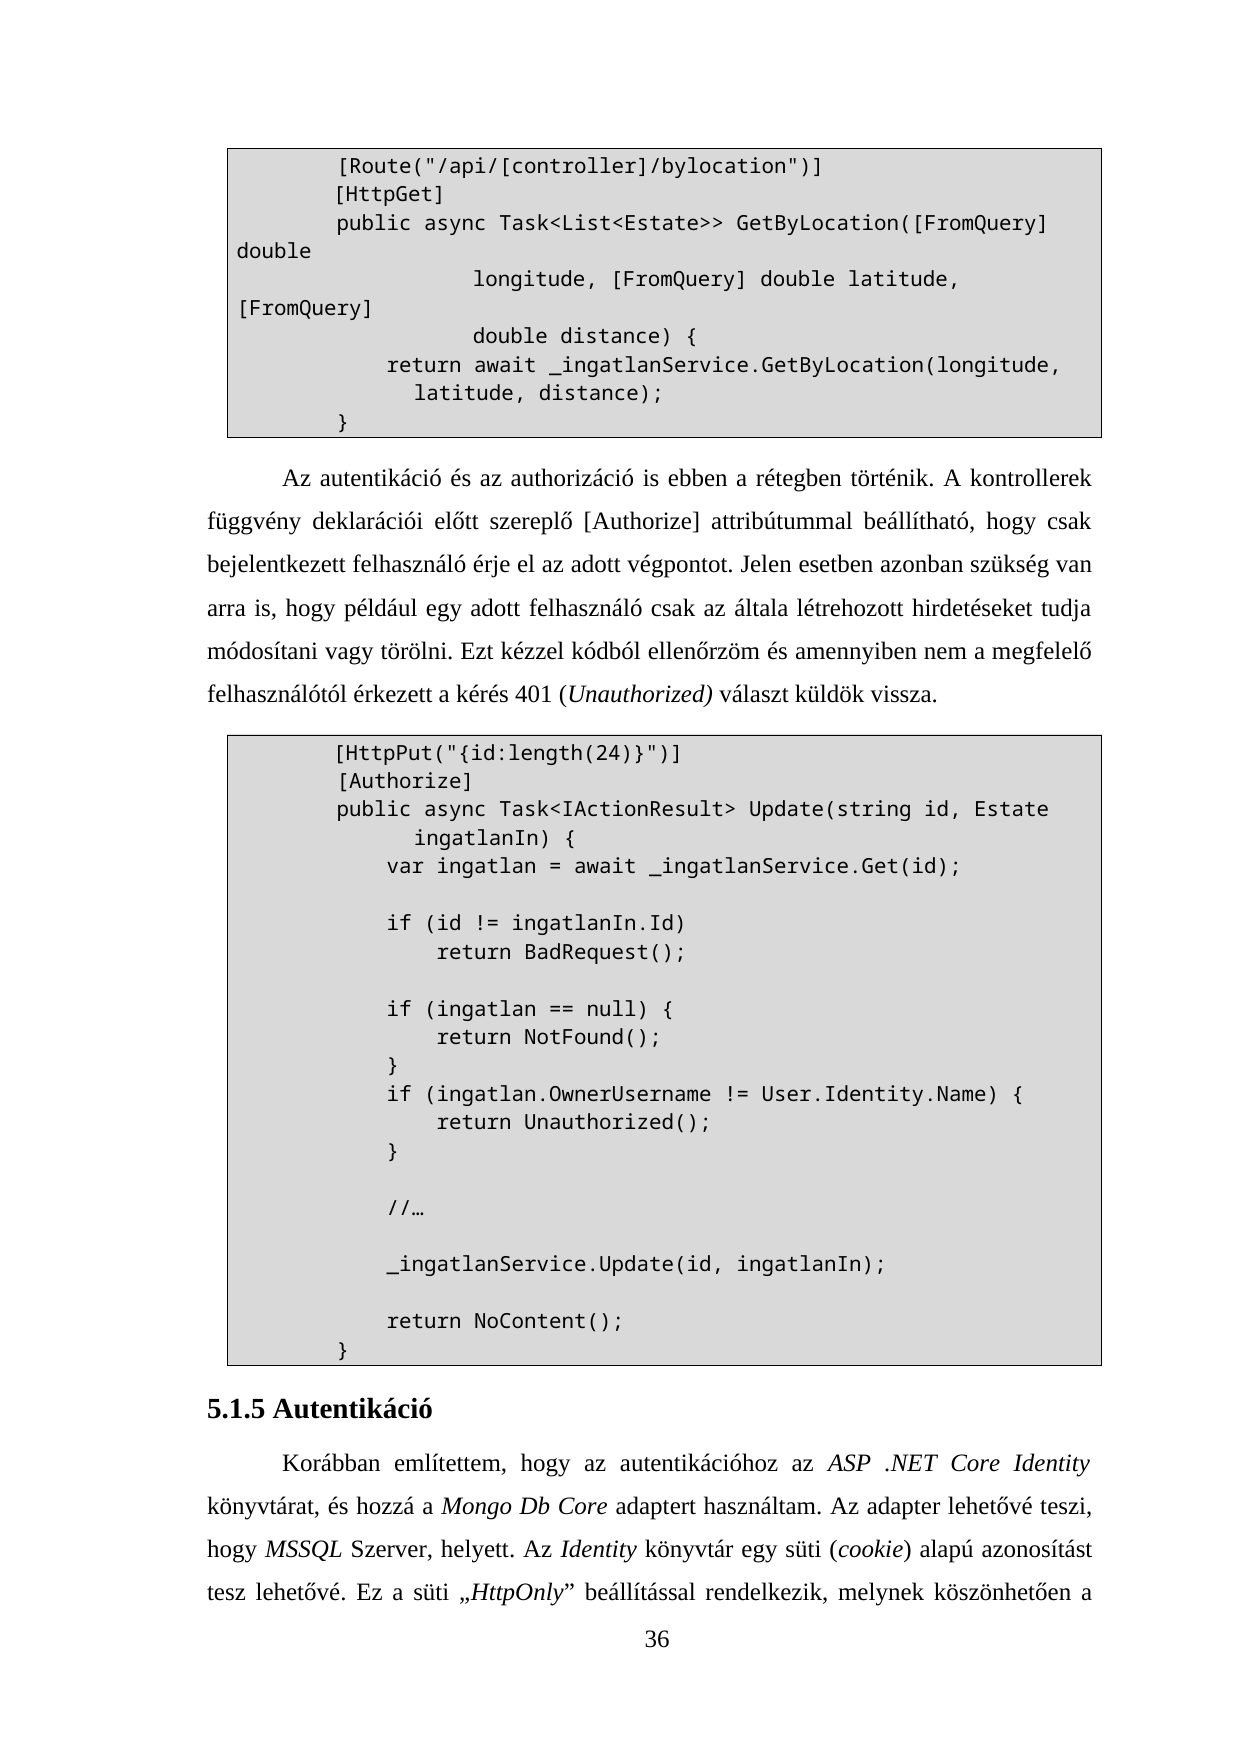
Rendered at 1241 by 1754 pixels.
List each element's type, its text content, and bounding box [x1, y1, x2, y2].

text [HttpPut("{id:length(24)}")] [228, 736, 1101, 763]
text public async Task<List<Estate>> GetByLocation([FromQuery] double [228, 204, 1101, 261]
text [HttpGet] [228, 176, 1101, 204]
text longitude, [FromQuery] double latitude, [FromQuery] [228, 261, 1101, 318]
subtitle Autentikáció [207, 1391, 1092, 1425]
text } [228, 1133, 1101, 1161]
text Az autentikáció és az authorizáció is ebben a rétegben történik. A kontrollerek függvény deklarációi előtt szereplő [Authorize] attribútummal beállítható, hogy csak bejelentkezett felhasználó érje el az adott végpontot. Jelen esetben azonban szükség van arra is, hogy például egy adott felhasználó csak az általa létrehozott hirdetéseket tudja módosítani vagy törölni. Ezt kézzel kódból ellenőrzöm és amennyiben nem a megfelelő felhasználótól érkezett a kérés 401 (Unauthorized) választ küldök vissza. [207, 463, 1092, 708]
text if (ingatlan == null) { [228, 991, 1101, 1019]
text public async Task<IActionResult> Update(string id, Estate [228, 791, 1101, 820]
text var ingatlan = await _ingatlanService.Get(id); [228, 848, 1101, 877]
text [Route("/api/[controller]/bylocation")] [228, 149, 1101, 176]
text return BadRequest(); [228, 934, 1101, 962]
text //… [228, 1189, 1101, 1218]
text } [228, 404, 1101, 437]
text _ingatlanService.Update(id, ingatlanIn); [228, 1246, 1101, 1275]
text [Authorize] [228, 763, 1101, 791]
text } [228, 1047, 1101, 1076]
text if (id != ingatlanIn.Id) [228, 905, 1101, 934]
text double distance) { [228, 318, 1101, 347]
text return await _ingatlanService.GetByLocation(longitude, [228, 347, 1101, 375]
text if (ingatlan.OwnerUsername != User.Identity.Name) { [228, 1076, 1101, 1104]
text latitude, distance); [228, 375, 1101, 404]
text return NoContent(); [228, 1303, 1101, 1332]
text ingatlanIn) { [228, 820, 1101, 848]
text return Unauthorized(); [228, 1104, 1101, 1133]
text } [228, 1332, 1101, 1365]
text return NotFound(); [228, 1019, 1101, 1047]
